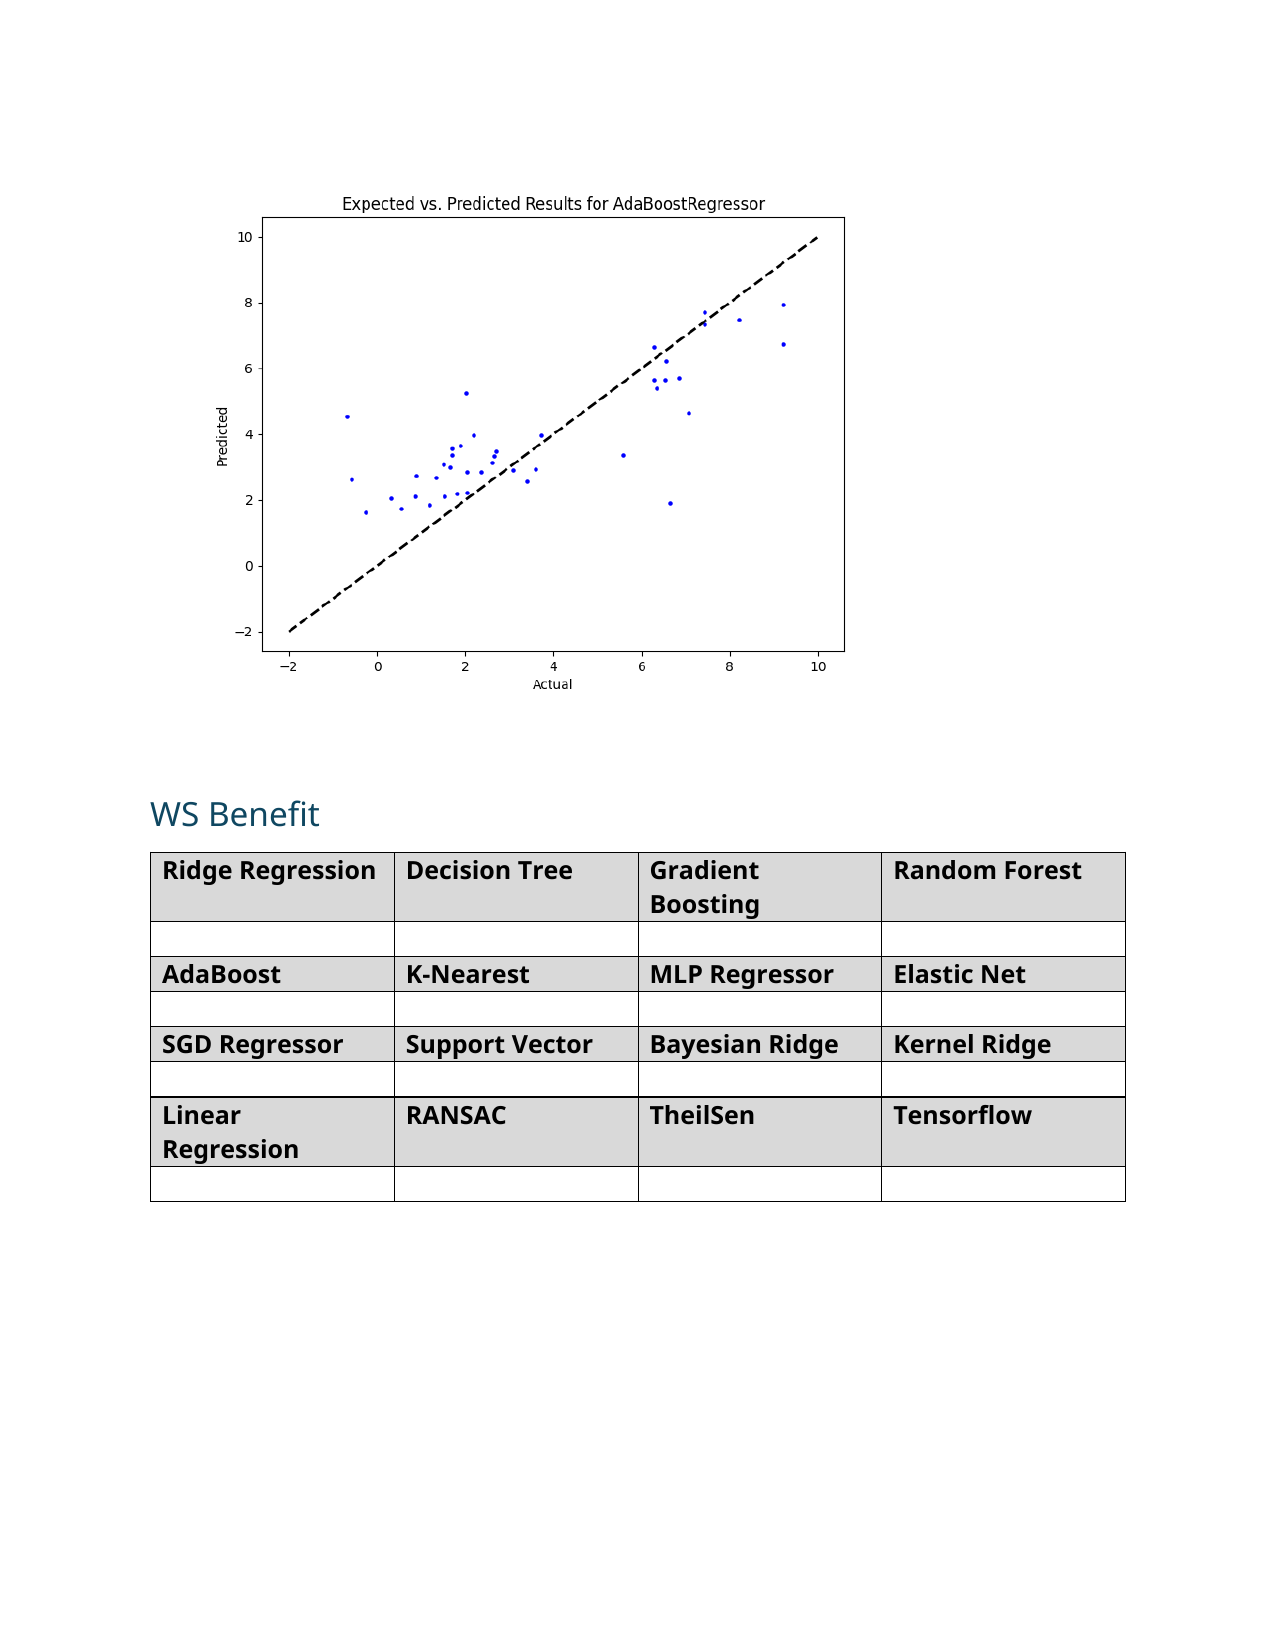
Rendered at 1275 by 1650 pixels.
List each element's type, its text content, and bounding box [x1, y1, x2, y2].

table_cell [882, 1167, 1125, 1201]
table_cell Tensorflow [882, 1098, 1125, 1166]
table_cell [395, 1167, 638, 1201]
table_cell [882, 992, 1125, 1026]
table_cell [151, 992, 394, 1026]
table_cell Support Vector [395, 1027, 638, 1061]
table_cell [151, 922, 394, 956]
table_cell Bayesian Ridge [639, 1027, 881, 1061]
table_cell [639, 1167, 881, 1201]
table_cell AdaBoost [151, 957, 394, 991]
table_header Ridge Regression [151, 853, 394, 921]
table_cell [395, 1062, 638, 1096]
table_header Decision Tree [395, 853, 638, 921]
table_cell SGD Regressor [151, 1027, 394, 1061]
table_cell [882, 922, 1125, 956]
subtitle WS Benefit [150, 791, 1125, 836]
table_cell RANSAC [395, 1098, 638, 1166]
table_cell MLP Regressor [639, 957, 881, 991]
table_cell TheilSen [639, 1098, 881, 1166]
table_cell [151, 1167, 394, 1201]
table_cell [639, 1062, 881, 1096]
table_cell [395, 992, 638, 1026]
table_cell K-Nearest [395, 957, 638, 991]
table_cell Elastic Net [882, 957, 1125, 991]
table_cell Linear Regression [151, 1098, 394, 1166]
table_cell [639, 992, 881, 1026]
table_header Gradient Boosting [639, 853, 881, 921]
table_cell [151, 1062, 394, 1096]
table_cell Kernel Ridge [882, 1027, 1125, 1061]
table_cell [395, 922, 638, 956]
table_header Random Forest [882, 853, 1125, 921]
table_cell [882, 1062, 1125, 1096]
table_cell [639, 922, 881, 956]
